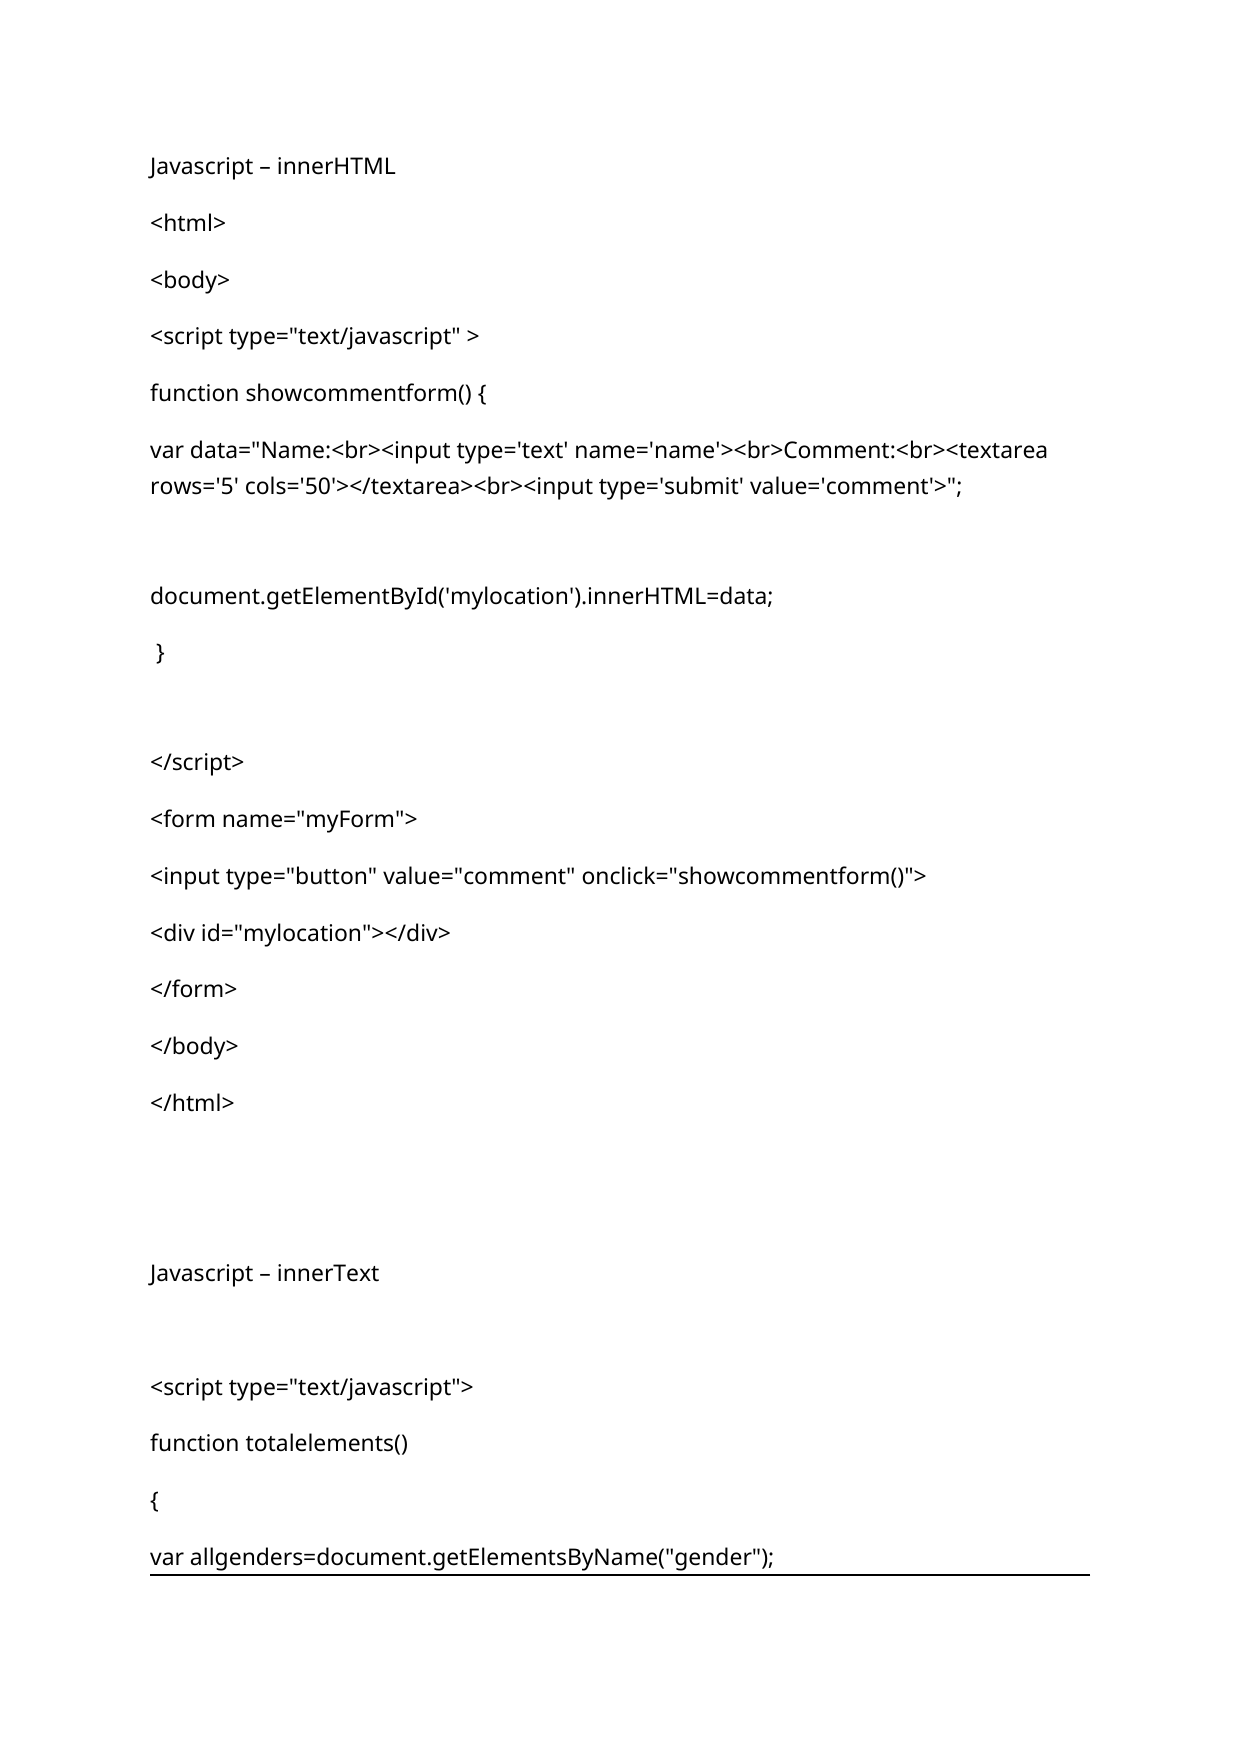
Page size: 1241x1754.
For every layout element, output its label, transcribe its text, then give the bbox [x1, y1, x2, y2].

text <input type="button" value="comment" onclick="showcommentform()"> [150, 860, 1090, 891]
text <div id="mylocation"></div> [150, 916, 1090, 948]
text </script> [150, 746, 1090, 777]
text } [150, 636, 1090, 668]
text var allgenders=document.getElementsByName("gender"); [150, 1541, 1090, 1574]
text document.getElementById('mylocation').innerHTML=data; [150, 579, 1090, 611]
text </form> [150, 973, 1090, 1004]
text function totalelements() [150, 1427, 1090, 1459]
text <script type="text/javascript" > [150, 320, 1090, 352]
text Javascript – innerHTML [150, 150, 1090, 181]
text <form name="myForm"> [150, 803, 1090, 834]
text </body> [150, 1030, 1090, 1061]
text <script type="text/javascript"> [150, 1371, 1090, 1402]
text <body> [150, 263, 1090, 295]
text function showcommentform() { [150, 377, 1090, 408]
text { [150, 1484, 1090, 1515]
text var data="Name:<br><input type='text' name='name'><br>Comment:<br><textarea rows='5' cols='50'></textarea><br><input type='submit' value='comment'>"; [150, 434, 1090, 501]
text <html> [150, 207, 1090, 238]
text </html> [150, 1087, 1090, 1118]
text Javascript – innerText [150, 1257, 1090, 1288]
